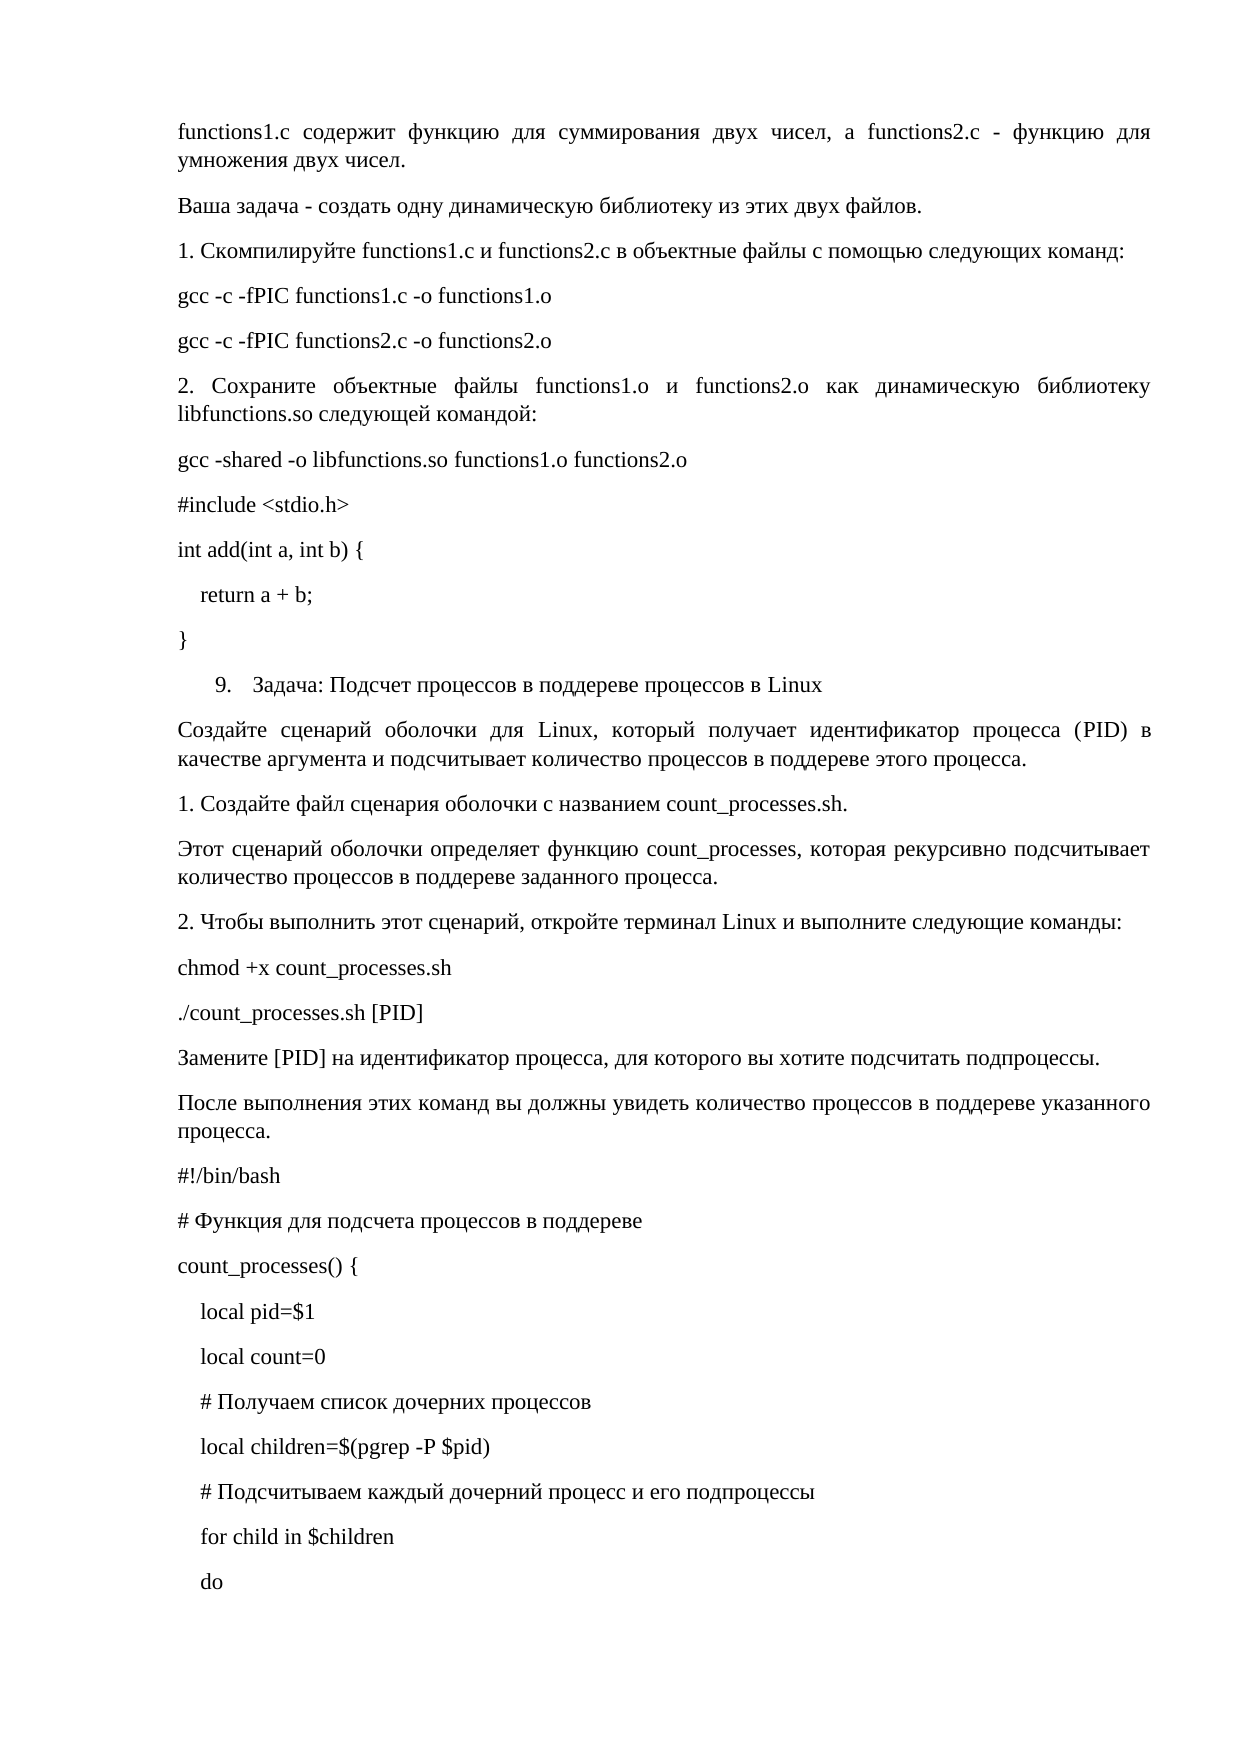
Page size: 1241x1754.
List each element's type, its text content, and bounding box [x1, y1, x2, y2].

text local children=$(pgrep -P $pid) [177, 1433, 1152, 1459]
text local pid=$1 [177, 1298, 1152, 1324]
text } [177, 626, 1152, 652]
text gcc -c -fPIC functions2.c -o functions2.o [177, 327, 1152, 353]
text #include <stdio.h> [177, 491, 1152, 517]
text Создайте сценарий оболочки для Linux, который получает идентификатор процесса (PID) в качестве аргумента и подсчитывает количество процессов в поддереве этого процесса. [177, 716, 1152, 771]
text 1. Скомпилируйте functions1.c и functions2.c в объектные файлы с помощью следующих команд: [177, 237, 1152, 263]
text # Подсчитываем каждый дочерний процесс и его подпроцессы [177, 1478, 1152, 1504]
text #!/bin/bash [177, 1162, 1152, 1189]
text После выполнения этих команд вы должны увидеть количество процессов в поддереве указанного процесса. [177, 1089, 1152, 1144]
text 1. Создайте файл сценария оболочки с названием count_processes.sh. [177, 790, 1152, 816]
text # Получаем список дочерних процессов [177, 1388, 1152, 1414]
text # Функция для подсчета процессов в поддереве [177, 1207, 1152, 1234]
text chmod +x count_processes.sh [177, 953, 1152, 980]
text gcc -shared -o libfunctions.so functions1.o functions2.o [177, 446, 1152, 472]
text Ваша задача - создать одну динамическую библиотеку из этих двух файлов. [177, 192, 1152, 218]
text Замените [PID] на идентификатор процесса, для которого вы хотите подсчитать подпроцессы. [177, 1044, 1152, 1070]
text Этот сценарий оболочки определяет функцию count_processes, которая рекурсивно подсчитывает количество процессов в поддереве заданного процесса. [177, 835, 1152, 890]
text local count=0 [177, 1343, 1152, 1369]
list Задача: Подсчет процессов в поддереве процессов в Linux [215, 671, 1152, 697]
text ./count_processes.sh [PID] [177, 999, 1152, 1025]
text 2. Сохраните объектные файлы functions1.o и functions2.o как динамическую библиотеку libfunctions.so следующей командой: [177, 372, 1152, 427]
text int add(int a, int b) { [177, 536, 1152, 562]
text 2. Чтобы выполнить этот сценарий, откройте терминал Linux и выполните следующие команды: [177, 908, 1152, 935]
text do [177, 1568, 1152, 1595]
text functions1.c содержит функцию для суммирования двух чисел, а functions2.c - функцию для умножения двух чисел. [177, 118, 1152, 173]
text return a + b; [177, 581, 1152, 607]
text for child in $children [177, 1523, 1152, 1549]
text count_processes() { [177, 1253, 1152, 1279]
text gcc -c -fPIC functions1.c -o functions1.o [177, 282, 1152, 308]
